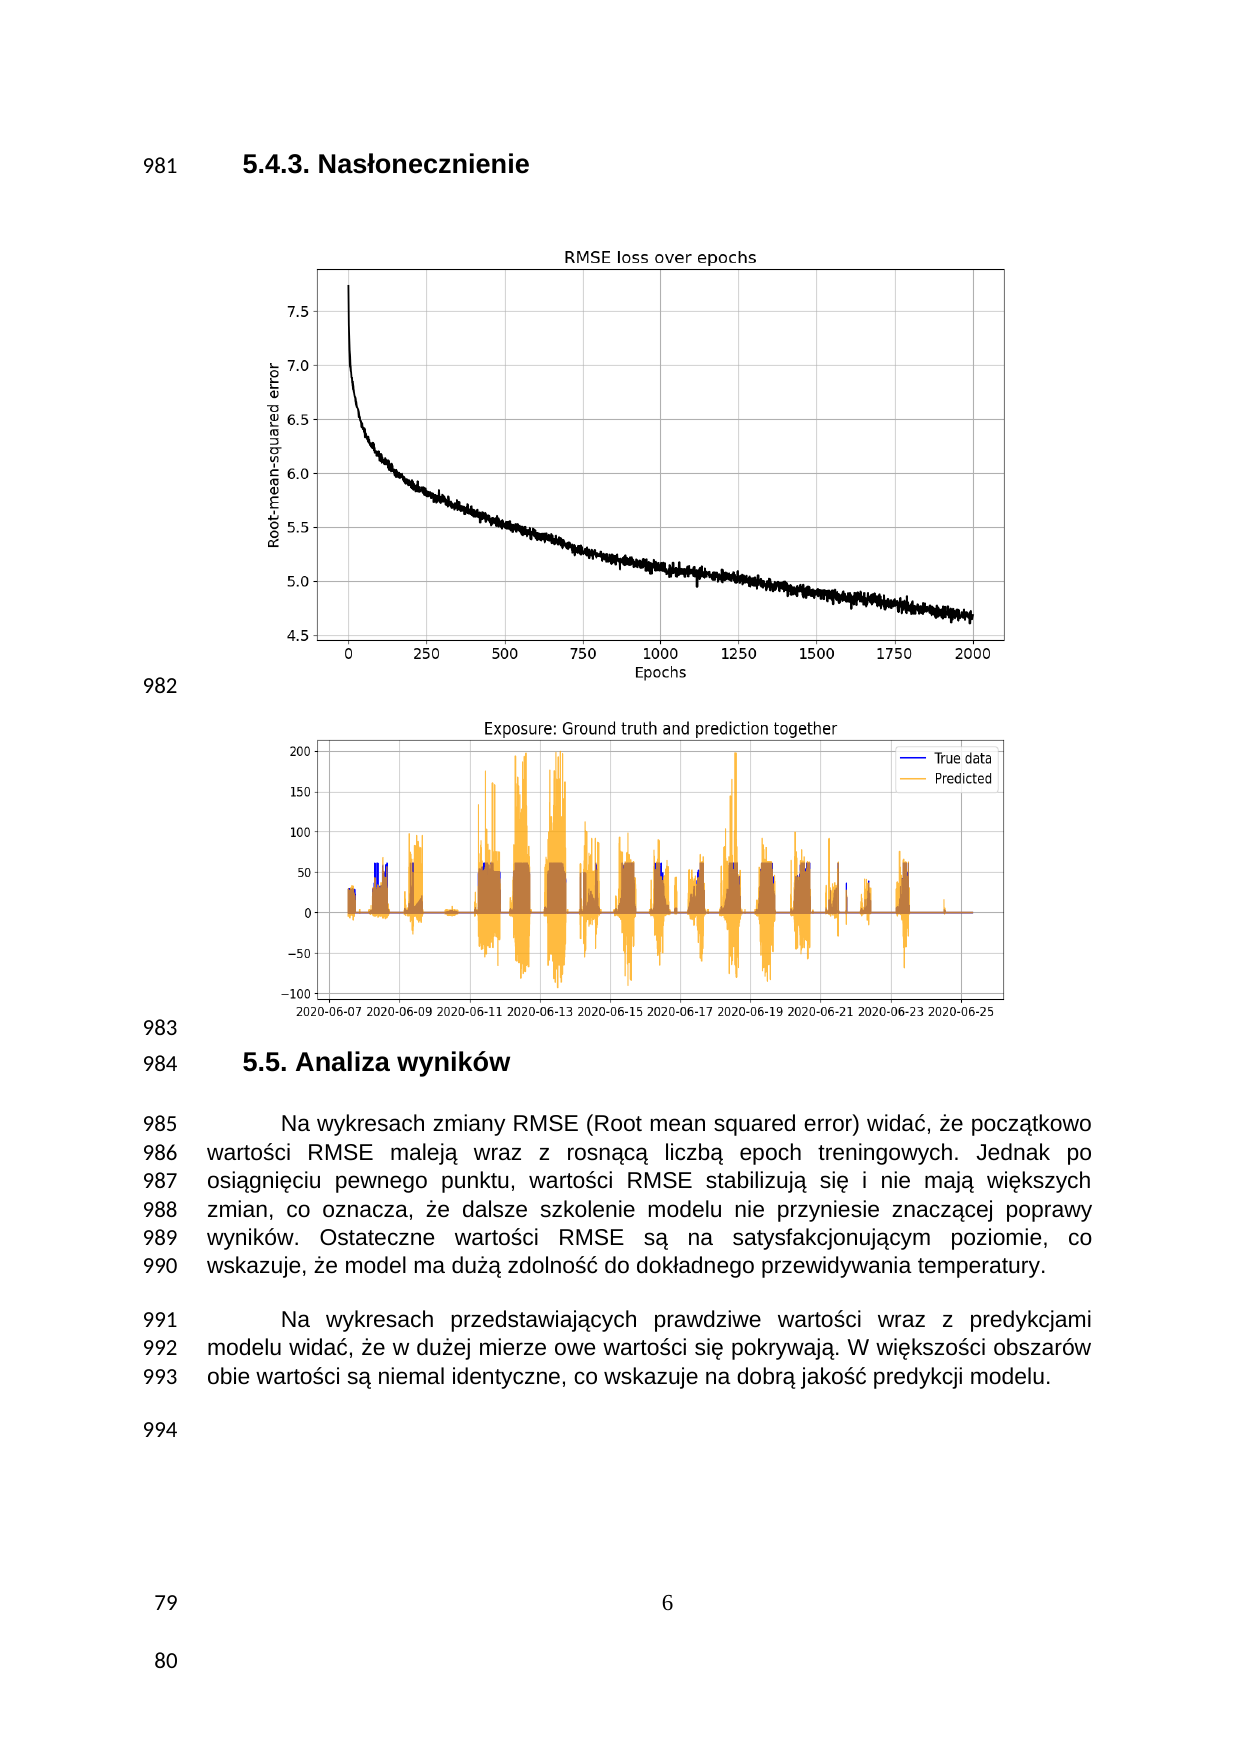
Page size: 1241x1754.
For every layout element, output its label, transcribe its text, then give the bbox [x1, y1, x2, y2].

text Na wykresach przedstawiających prawdziwe wartości wraz z predykcjami modelu widać, że w dużej mierze owe wartości się pokrywają. W większości obszarów obie wartości są niemal identyczne, co wskazuje na dobrą jakość predykcji modelu. [207, 1306, 1092, 1389]
picture [206, 699, 1092, 1036]
text Na wykresach zmiany RMSE (Root mean squared error) widać, że początkowo wartości RMSE maleją wraz z rosnącą liczbą epoch treningowych. Jednak po osiągnięciu pewnego punktu, wartości RMSE stabilizują się i nie mają większych zmian, co oznacza, że dalsze szkolenie modelu nie przyniesie znaczącej poprawy wyników. Ostateczne wartości RMSE są na satysfakcjonującym poziomie, co wskazuje, że model ma dużą zdolność do dokładnego przewidywania temperatury. [207, 1110, 1092, 1279]
subtitle 5.5. Analiza wyników [207, 1046, 1092, 1077]
subtitle 5.4.3. Nasłonecznienie [207, 148, 1092, 179]
picture [206, 211, 1092, 693]
